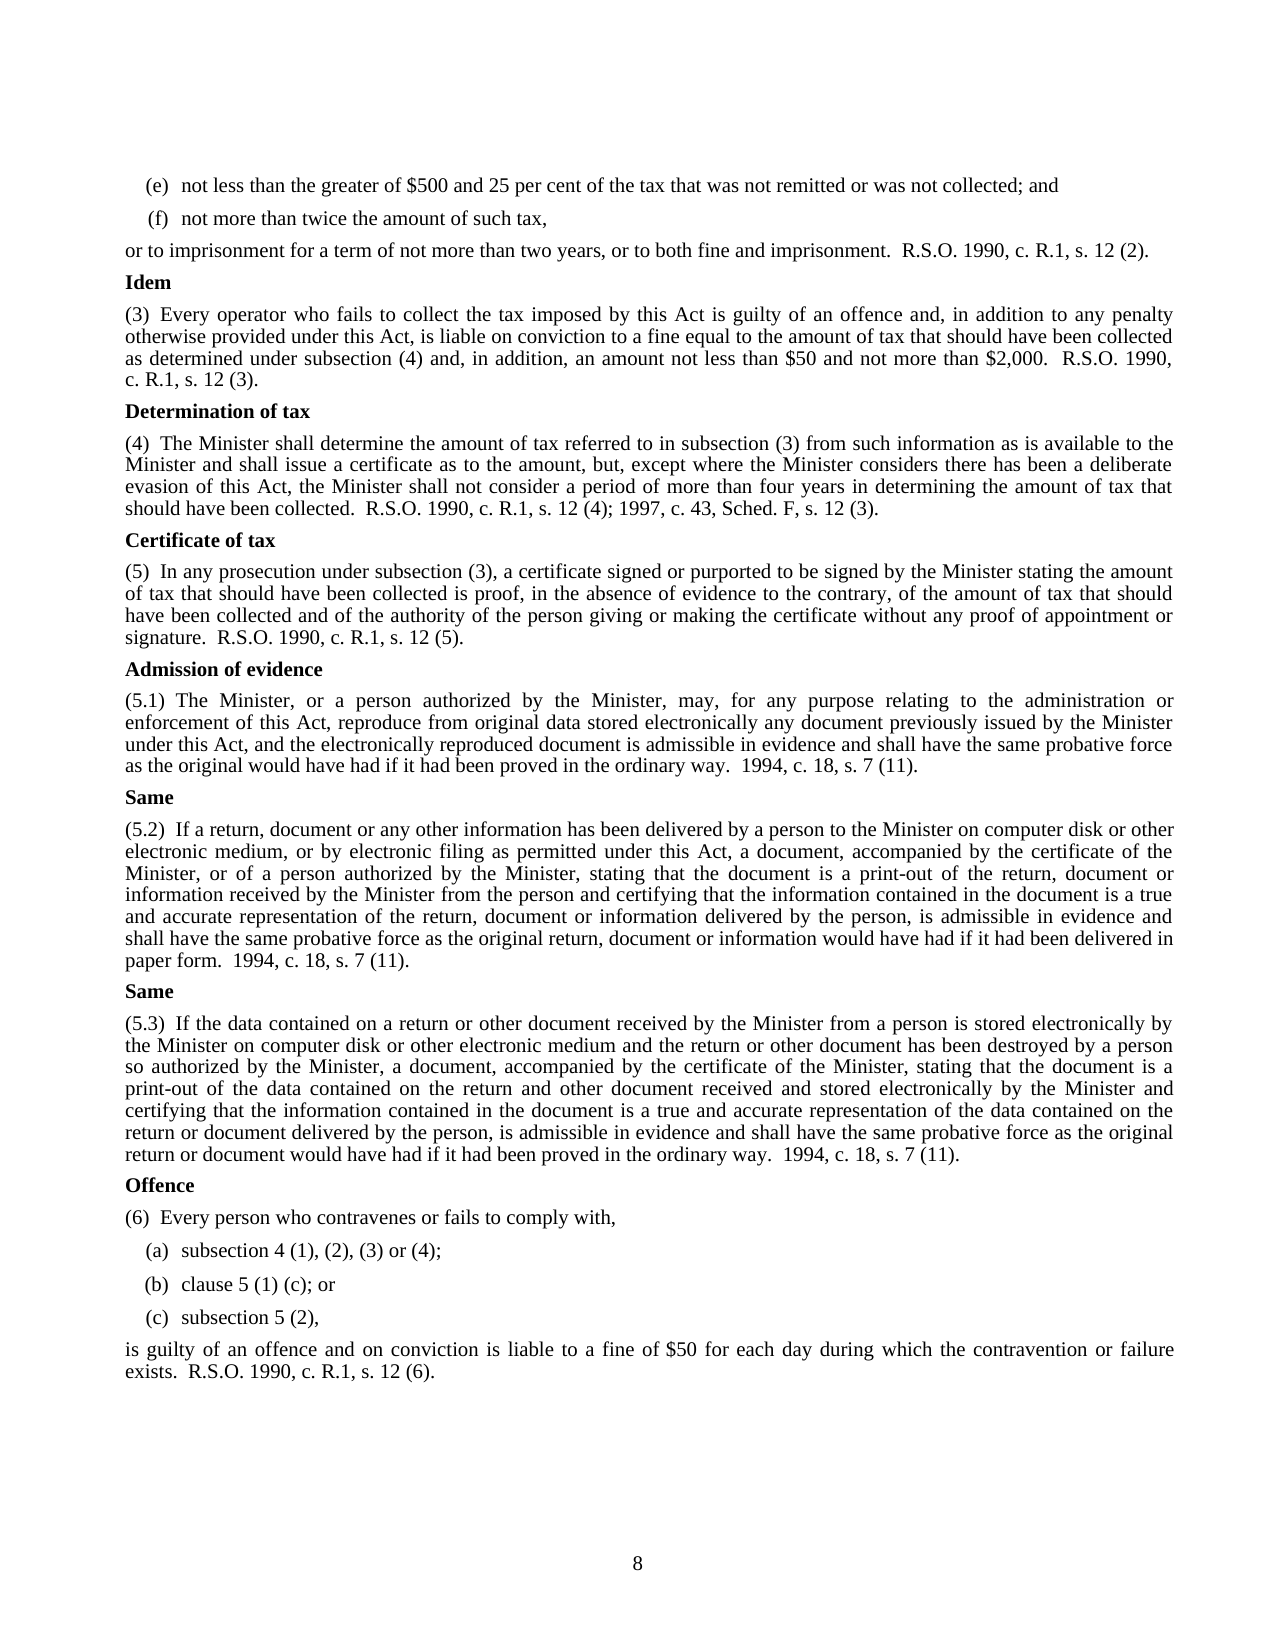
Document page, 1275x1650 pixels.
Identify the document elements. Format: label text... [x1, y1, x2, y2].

text Idem [125, 275, 1175, 293]
text Same [125, 984, 1175, 1003]
text (4) The Minister shall determine the amount of tax referred to in subsection (3) from such information as is available to the Minister and shall issue a certificate as to the amount, but, except where the Minister considers there has been a deliberate evasion of this Act, the Minister shall not consider a period of more than four years in determining the amount of tax that should have been collected. R.S.O. 1990, c. R.1, s. 12 (4); 1997, c. 43, Sched. F, s. 12 (3). [125, 433, 1175, 520]
text (a) subsection 4 (1), (2), (3) or (4); [125, 1240, 1175, 1262]
text Admission of evidence [125, 661, 1175, 680]
text (b) clause 5 (1) (c); or [125, 1274, 1175, 1296]
text or to imprisonment for a term of not more than two years, or to both fine and imprisonment. R.S.O. 1990, c. R.1, s. 12 (2). [125, 241, 1175, 262]
text (5) In any prosecution under subsection (3), a certificate signed or purported to be signed by the Minister stating the amount of tax that should have been collected is proof, in the absence of evidence to the contrary, of the amount of tax that should have been collected and of the authority of the person giving or making the certificate without any proof of appointment or signature. R.S.O. 1990, c. R.1, s. 12 (5). [125, 561, 1175, 648]
text is guilty of an offence and on conviction is liable to a fine of $50 for each day during which the contravention or failure exists. R.S.O. 1990, c. R.1, s. 12 (6). [125, 1339, 1175, 1383]
text (5.1) The Minister, or a person authorized by the Minister, may, for any purpose relating to the administration or enforcement of this Act, reproduce from original data stored electronically any document previously issued by the Minister under this Act, and the electronically reproduced document is admissible in evidence and shall have the same probative force as the original would have had if it had been proved in the ordinary way. 1994, c. 18, s. 7 (11). [125, 690, 1175, 777]
text (c) subsection 5 (2), [125, 1307, 1175, 1329]
text Offence [125, 1178, 1175, 1197]
text (5.2) If a return, document or any other information has been delivered by a person to the Minister on computer disk or other electronic medium, or by electronic filing as permitted under this Act, a document, accompanied by the certificate of the Minister, or of a person authorized by the Minister, stating that the document is a print-out of the return, document or information received by the Minister from the person and certifying that the information contained in the document is a true and accurate representation of the return, document or information delivered by the person, is admissible in evidence and shall have the same probative force as the original return, document or information would have had if it had been delivered in paper form. 1994, c. 18, s. 7 (11). [125, 819, 1175, 971]
text (f) not more than twice the amount of such tax, [125, 208, 1175, 230]
text Certificate of tax [125, 532, 1175, 551]
text (5.3) If the data contained on a return or other document received by the Minister from a person is stored electronically by the Minister on computer disk or other electronic medium and the return or other document has been destroyed by a person so authorized by the Minister, a document, accompanied by the certificate of the Minister, stating that the document is a print-out of the data contained on the return and other document received and stored electronically by the Minister and certifying that the information contained in the document is a true and accurate representation of the data contained on the return or document delivered by the person, is admissible in evidence and shall have the same probative force as the original return or document would have had if it had been proved in the ordinary way. 1994, c. 18, s. 7 (11). [125, 1013, 1175, 1165]
text Determination of tax [125, 403, 1175, 422]
text (3) Every operator who fails to collect the tax imposed by this Act is guilty of an offence and, in addition to any penalty otherwise provided under this Act, is liable on conviction to a fine equal to the amount of tax that should have been collected as determined under subsection (4) and, in addition, an amount not less than $50 and not more than $2,000. R.S.O. 1990, c. R.1, s. 12 (3). [125, 304, 1175, 391]
text (6) Every person who contravenes or fails to comply with, [125, 1207, 1175, 1229]
text (e) not less than the greater of $500 and 25 per cent of the tax that was not remitted or was not collected; and [125, 175, 1175, 197]
text Same [125, 790, 1175, 808]
